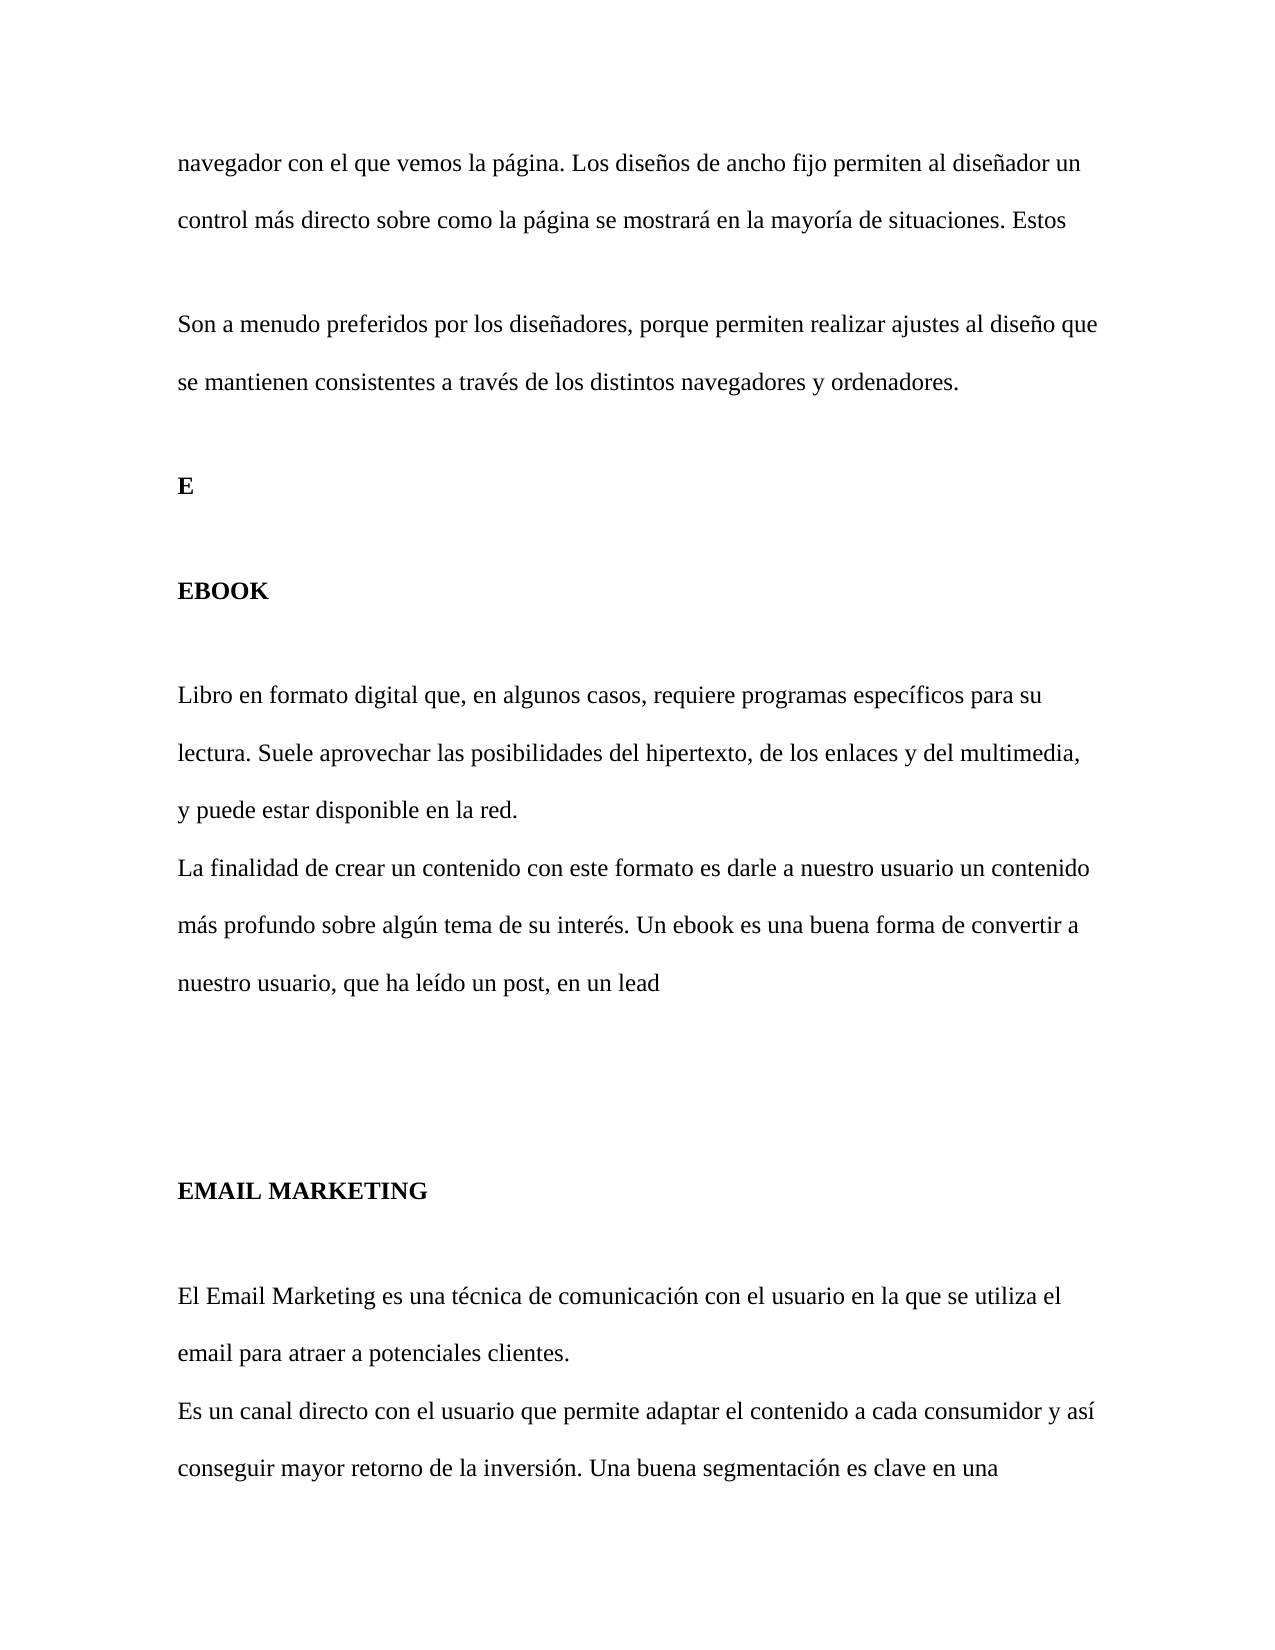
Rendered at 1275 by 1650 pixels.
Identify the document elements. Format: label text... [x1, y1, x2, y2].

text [177, 148, 1098, 234]
text E [177, 471, 1098, 500]
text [177, 1281, 1098, 1482]
text Libro en formato digital que, en algunos casos, requiere programas específicos para su lectura. Suele aprovechar las posibilidades del hipertexto, de los enlaces y del multimedia, y puede estar disponible en la red. La finalidad de crear un contenido con este formato es darle a nuestro usuario un contenido más profundo sobre algún tema de su interés. Un ebook es una buena forma de convertir a nuestro usuario, que ha leído un post, en un lead [177, 680, 1098, 996]
text Son a menudo preferidos por los diseñadores, porque permiten realizar ajustes al diseño que se mantienen consistentes a través de los distintos navegadores y ordenadores. [177, 338, 1098, 396]
text EMAIL MARKETING [177, 1176, 1098, 1205]
text EBOOK [177, 576, 1098, 604]
